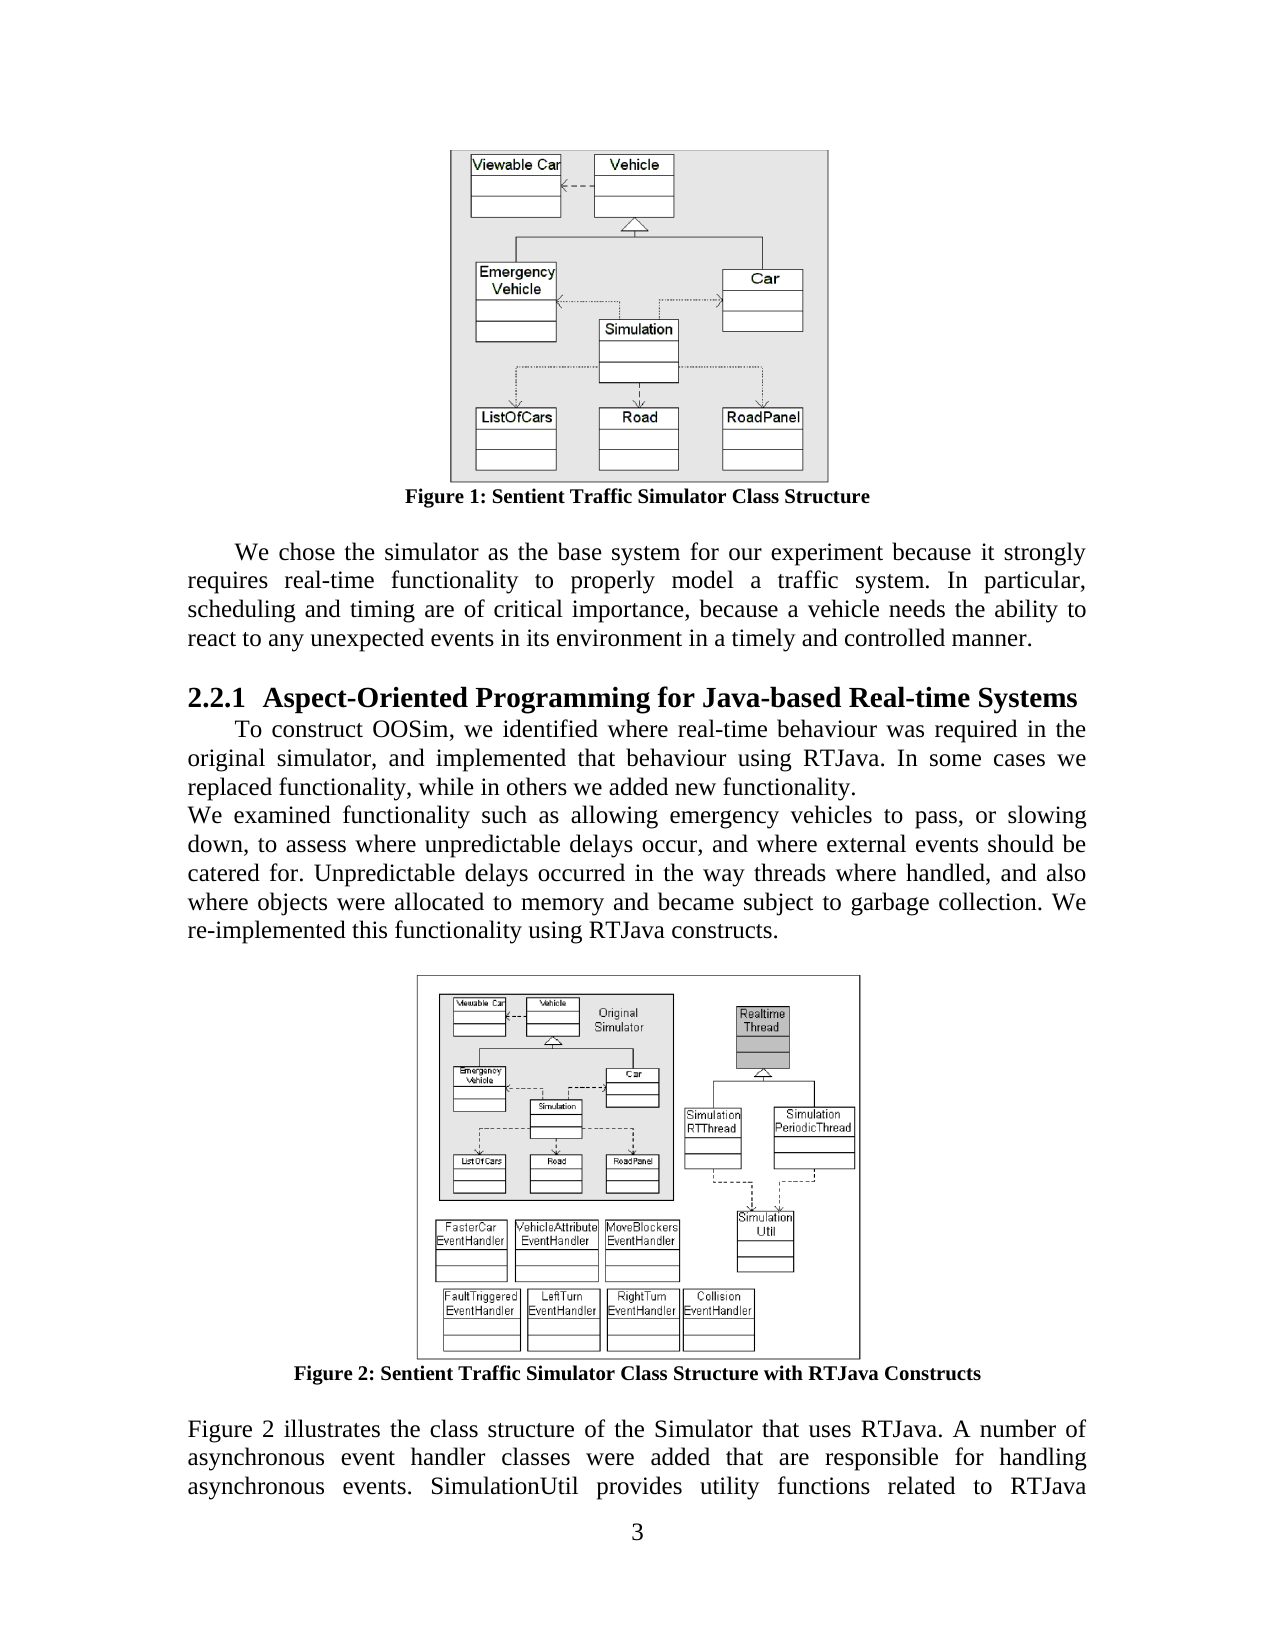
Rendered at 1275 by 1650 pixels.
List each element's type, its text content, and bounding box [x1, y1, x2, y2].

text We examined functionality such as allowing emergency vehicles to pass, or slowing down, to assess where unpredictable delays occur, and where external events should be catered for. Unpredictable delays occurred in the way threads where handled, and also where objects were allocated to memory and became subject to garbage collection. We re-implemented this functionality using RTJava constructs. [187, 800, 1087, 944]
subtitle Aspect-Oriented Programming for Java-based Real-time Systems [187, 681, 1087, 714]
text Figure 2: Sentient Traffic Simulator Class Structure with RTJava Constructs [187, 1361, 1087, 1385]
text We chose the simulator as the base system for our experiment because it strongly requires real-time functionality to properly model a traffic system. In particular, scheduling and timing are of critical importance, because a vehicle needs the ability to react to any unexpected events in its environment in a timely and controlled manner. [187, 537, 1087, 652]
text To construct OOSim, we identified where real-time behaviour was required in the original simulator, and implemented that behaviour using RTJava. In some cases we replaced functionality, while in others we added new functionality. [187, 714, 1087, 800]
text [187, 1414, 1087, 1500]
text Figure 1: Sentient Traffic Simulator Class Structure [187, 484, 1087, 508]
